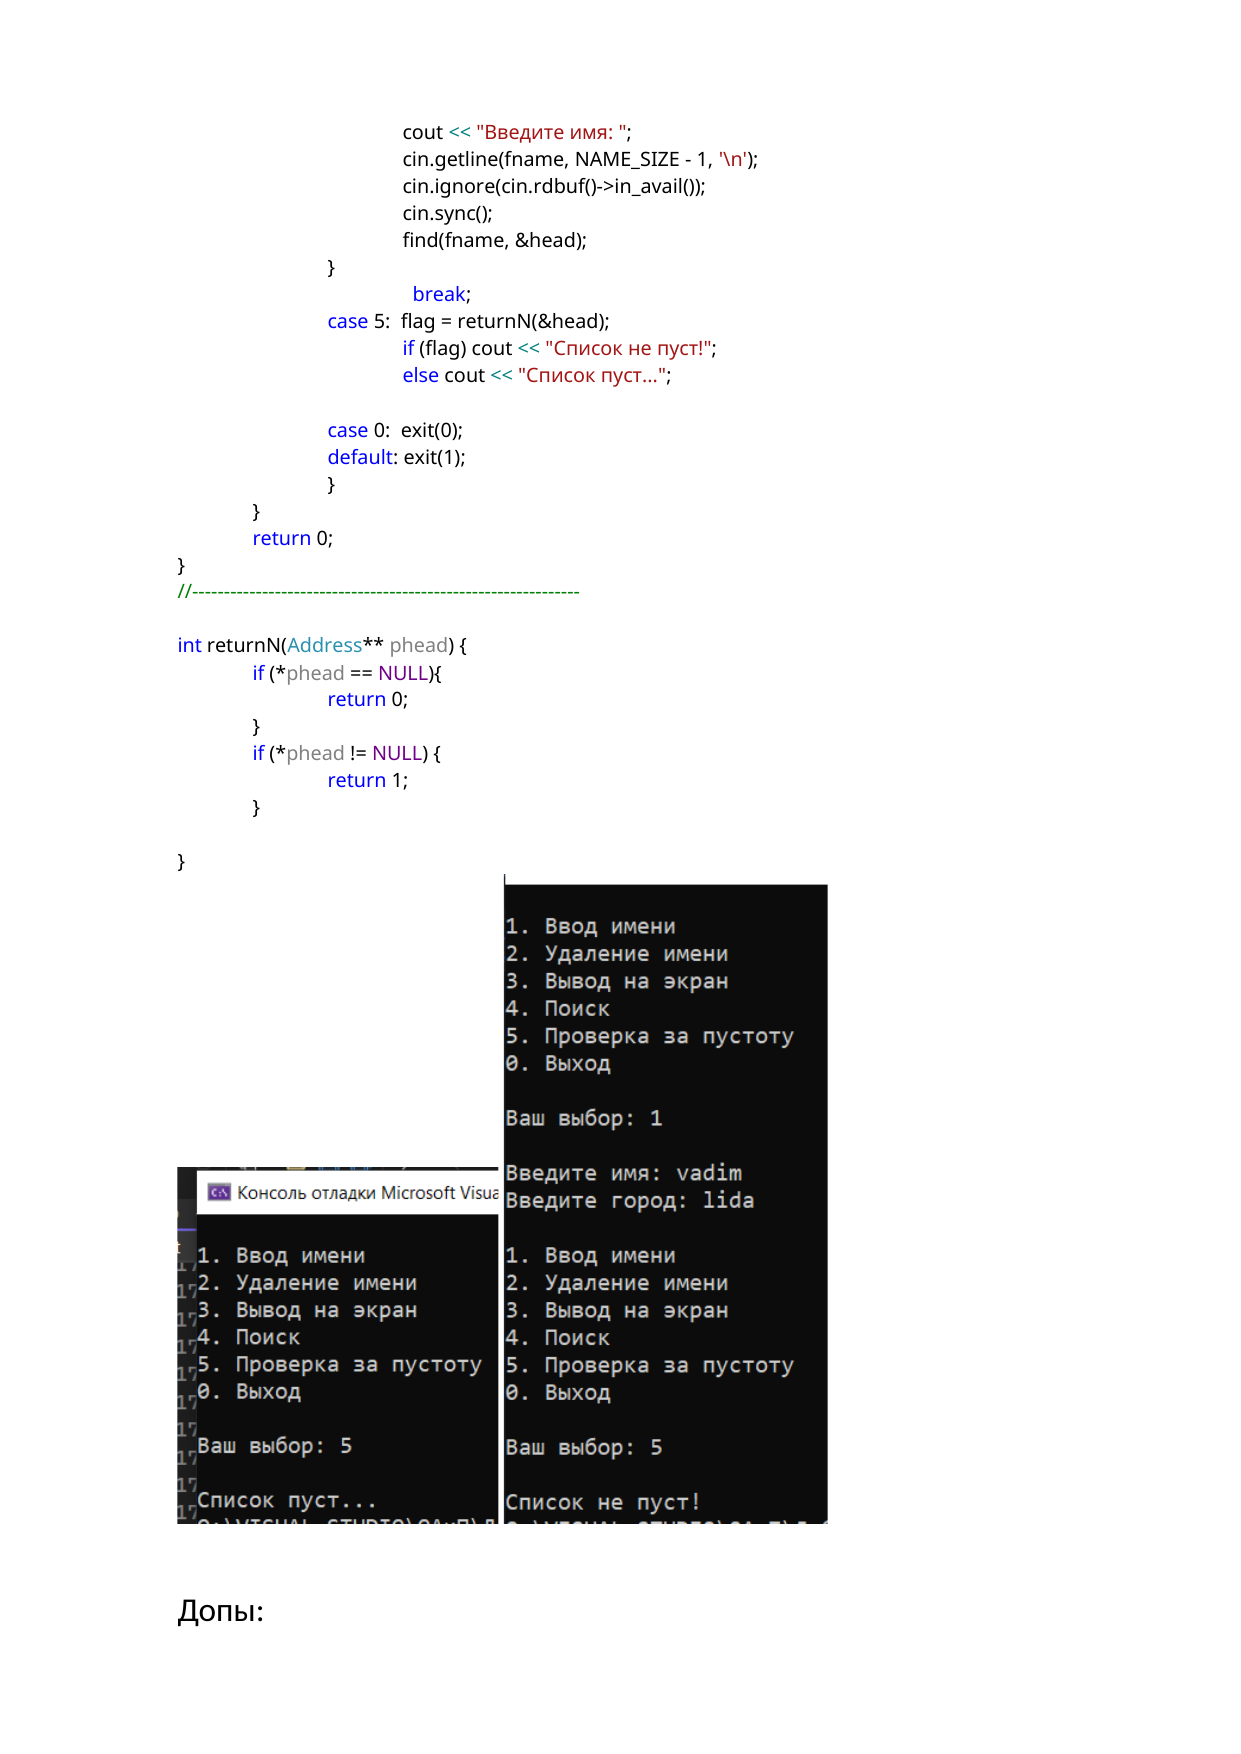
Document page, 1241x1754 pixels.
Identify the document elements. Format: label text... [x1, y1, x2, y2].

text //------------------------------------------------------------- [177, 578, 1152, 605]
text if (*phead != NULL) { [177, 740, 1152, 767]
text } [177, 551, 1152, 578]
text find(fname, &head); [177, 226, 1152, 253]
text cin.ignore(cin.rdbuf()->in_avail()); [177, 172, 1152, 199]
text } [177, 470, 1152, 497]
text case 0: exit(0); [177, 416, 1152, 443]
text Допы: [177, 1589, 1152, 1630]
text cin.sync(); [177, 199, 1152, 226]
text case 5: flag = returnN(&head); [177, 307, 1152, 334]
text cin.getline(fname, NAME_SIZE - 1, '\n'); [177, 145, 1152, 172]
text return 0; [177, 686, 1152, 713]
text } [177, 253, 1152, 280]
picture [503, 874, 828, 1524]
text } [177, 497, 1152, 524]
text } [177, 794, 1152, 821]
text break; [177, 280, 1152, 307]
text if (*phead == NULL){ [177, 659, 1152, 686]
text return 1; [177, 767, 1152, 794]
text return 0; [177, 524, 1152, 551]
text } [177, 713, 1152, 740]
text if (flag) cout << "Список не пуст!"; [177, 334, 1152, 361]
text else cout << "Список пуст..."; [177, 361, 1152, 388]
text default: exit(1); [177, 443, 1152, 470]
text int returnN(Address** phead) { [177, 632, 1152, 659]
text } [177, 848, 1152, 874]
text cout << "Введите имя: "; [177, 118, 1152, 145]
picture [177, 1167, 499, 1524]
